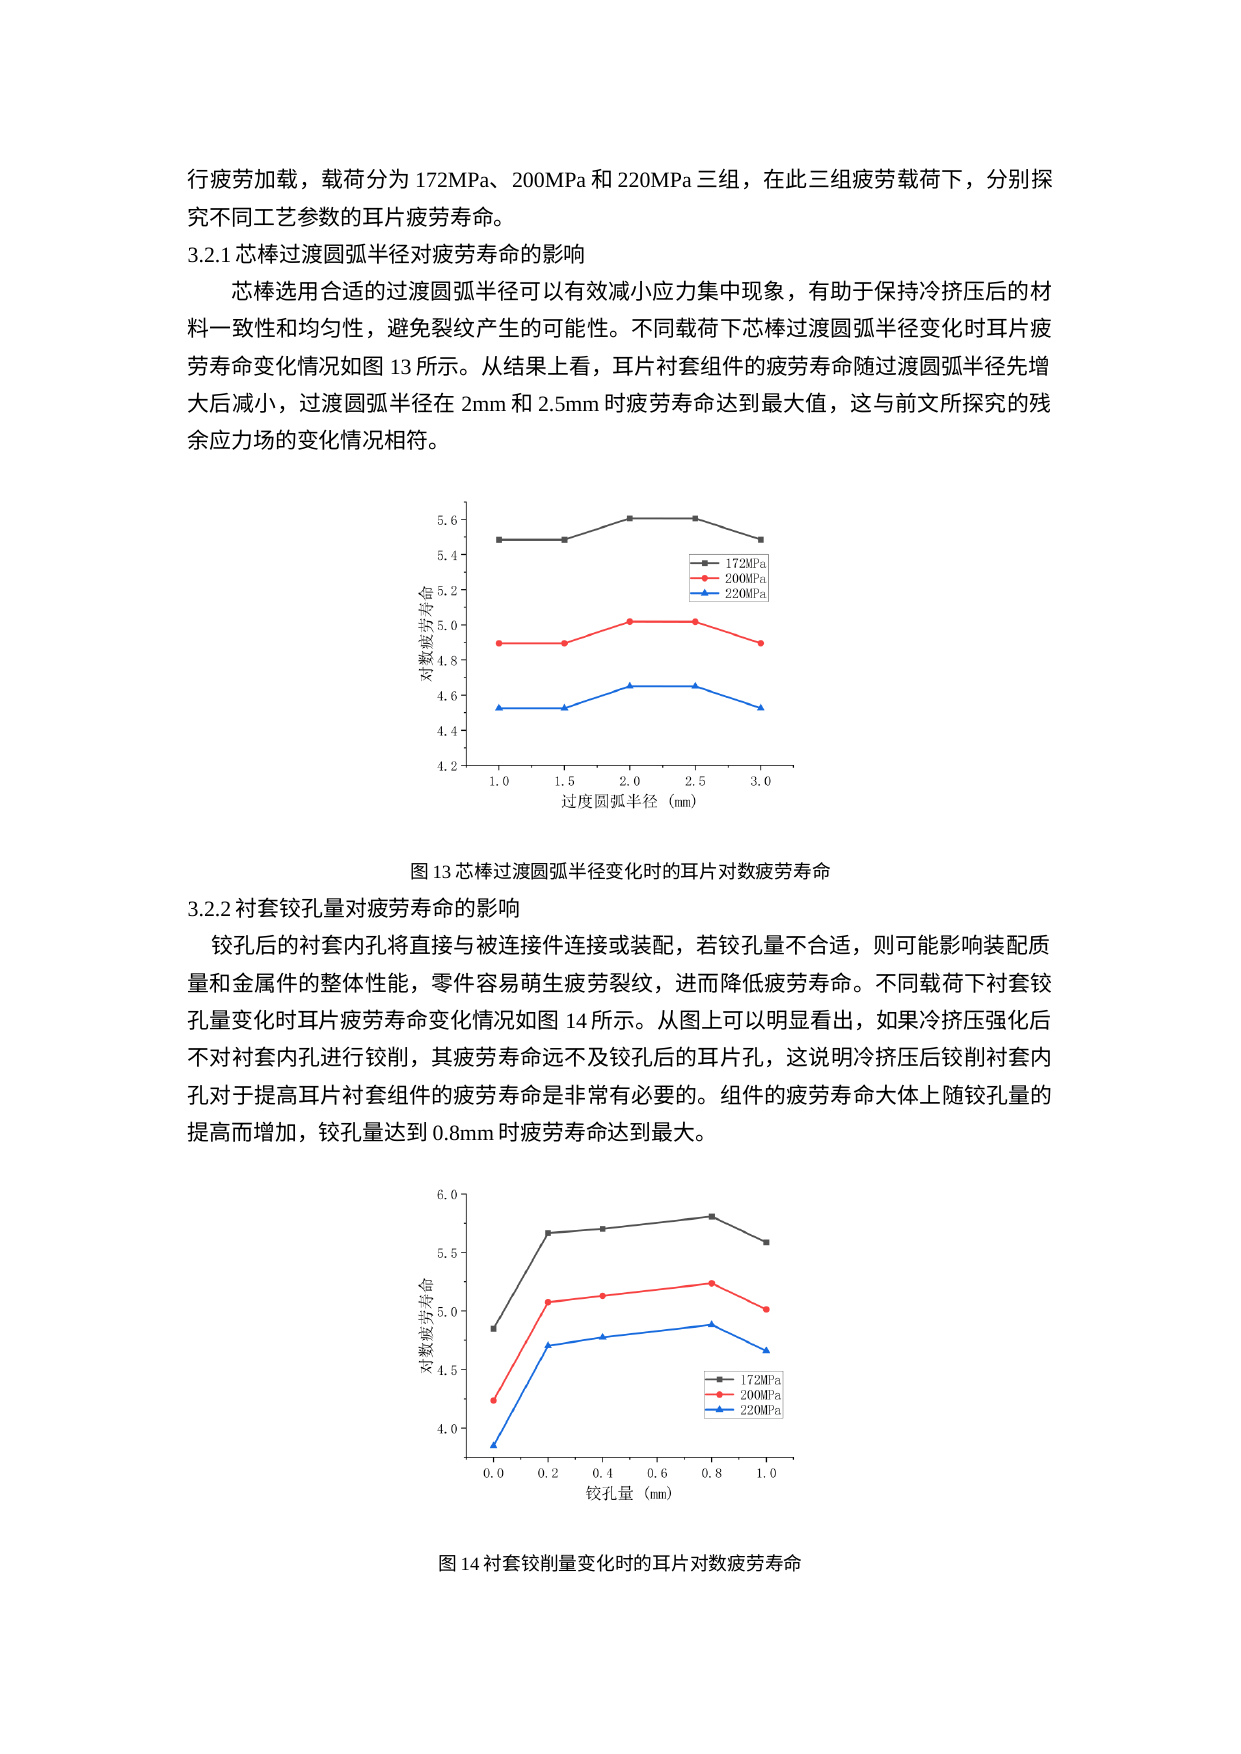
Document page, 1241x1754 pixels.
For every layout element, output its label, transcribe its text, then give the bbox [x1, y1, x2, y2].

text 3.2.2衬套铰孔量对疲劳寿命的影响 [187, 891, 1053, 923]
text 铰孔后的衬套内孔将直接与被连接件连接或装配，若铰孔量不合适，则可能影响装配质量和金属件的整体性能，零件容易萌生疲劳裂纹，进而降低疲劳寿命。不同载荷下衬套铰孔量变化时耳片疲劳寿命变化情况如图14所示。从图上可以明显看出，如果冷挤压强化后不对衬套内孔进行铰削，其疲劳寿命远不及铰孔后的耳片孔，这说明冷挤压后铰削衬套内孔对于提高耳片衬套组件的疲劳寿命是非常有必要的。组件的疲劳寿命大体上随铰孔量的提高而增加，铰孔量达到0.8mm时疲劳寿命达到最大。 [187, 928, 1053, 1147]
picture [381, 1151, 860, 1518]
text 芯棒选用合适的过渡圆弧半径可以有效减小应力集中现象，有助于保持冷挤压后的材料一致性和均匀性，避免裂纹产生的可能性。不同载荷下芯棒过渡圆弧半径变化时耳片疲劳寿命变化情况如图13所示。从结果上看，耳片衬套组件的疲劳寿命随过渡圆弧半径先增大后减小，过渡圆弧半径在2mm和2.5mm时疲劳寿命达到最大值，这与前文所探究的残余应力场的变化情况相符。 [187, 274, 1053, 455]
text 3.2.1芯棒过渡圆弧半径对疲劳寿命的影响 [187, 236, 1053, 269]
text 图13 芯棒过渡圆弧半径变化时的耳片对数疲劳寿命 [187, 854, 1053, 887]
picture [381, 460, 860, 826]
text 图14 衬套铰削量变化时的耳片对数疲劳寿命 [187, 1546, 1053, 1579]
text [187, 162, 1053, 232]
